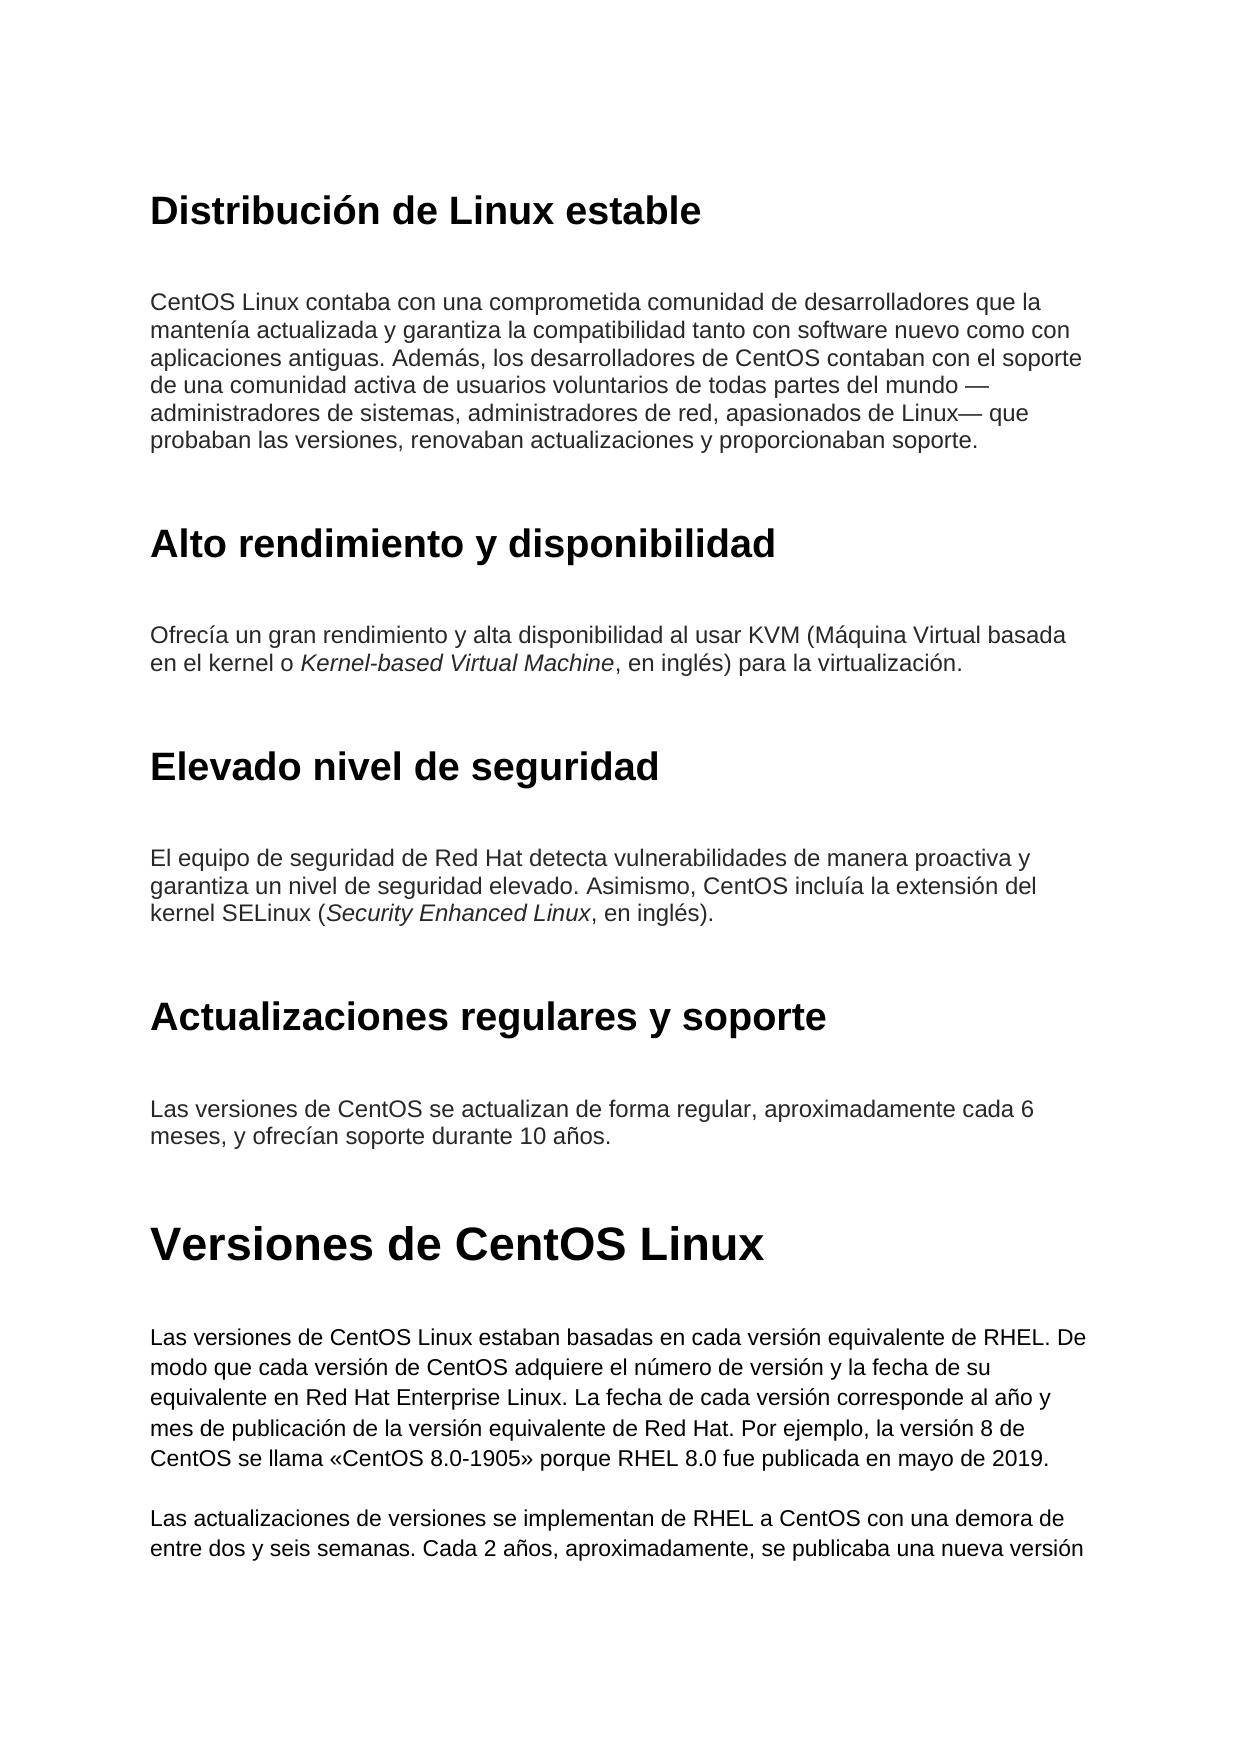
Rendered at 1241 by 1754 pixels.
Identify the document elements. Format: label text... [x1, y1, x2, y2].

subtitle Distribución de Linux estable [150, 150, 1090, 271]
subtitle Versiones de CentOS Linux [150, 1179, 1090, 1308]
subtitle Elevado nivel de seguridad [150, 706, 1090, 826]
text CentOS Linux contaba con una comprometida comunidad de desarrolladores que la mantenía actualizada y garantiza la compatibilidad tanto con software nuevo como con aplicaciones antiguas. Además, los desarrolladores de CentOS contaban con el soporte de una comunidad activa de usuarios voluntarios de todas partes del mundo —administradores de sistemas, administradores de red, apasionados de Linux— que probaban las versiones, renovaban actualizaciones y proporcionaban soporte. [150, 288, 1090, 454]
text Las versiones de CentOS Linux estaban basadas en cada versión equivalente de RHEL. De modo que cada versión de CentOS adquiere el número de versión y la fecha de su equivalente en Red Hat Enterprise Linux. La fecha de cada versión corresponde al año y mes de publicación de la versión equivalente de Red Hat. Por ejemplo, la versión 8 de CentOS se llama «CentOS 8.0-1905» porque RHEL 8.0 fue publicada en mayo de 2019. [150, 1324, 1090, 1471]
text El equipo de seguridad de Red Hat detecta vulnerabilidades de manera proactiva y garantiza un nivel de seguridad elevado. Asimismo, CentOS incluía la extensión del kernel SELinux (Security Enhanced Linux, en inglés). [150, 844, 1090, 927]
subtitle Alto rendimiento y disponibilidad [150, 483, 1090, 604]
subtitle Actualizaciones regulares y soporte [150, 956, 1090, 1077]
text Las versiones de CentOS se actualizan de forma regular, aproximadamente cada 6 meses, y ofrecían soporte durante 10 años. [150, 1094, 1090, 1150]
text Ofrecía un gran rendimiento y alta disponibilidad al usar KVM (Máquina Virtual basada en el kernel o Kernel-based Virtual Machine, en inglés) para la virtualización. [150, 621, 1090, 677]
